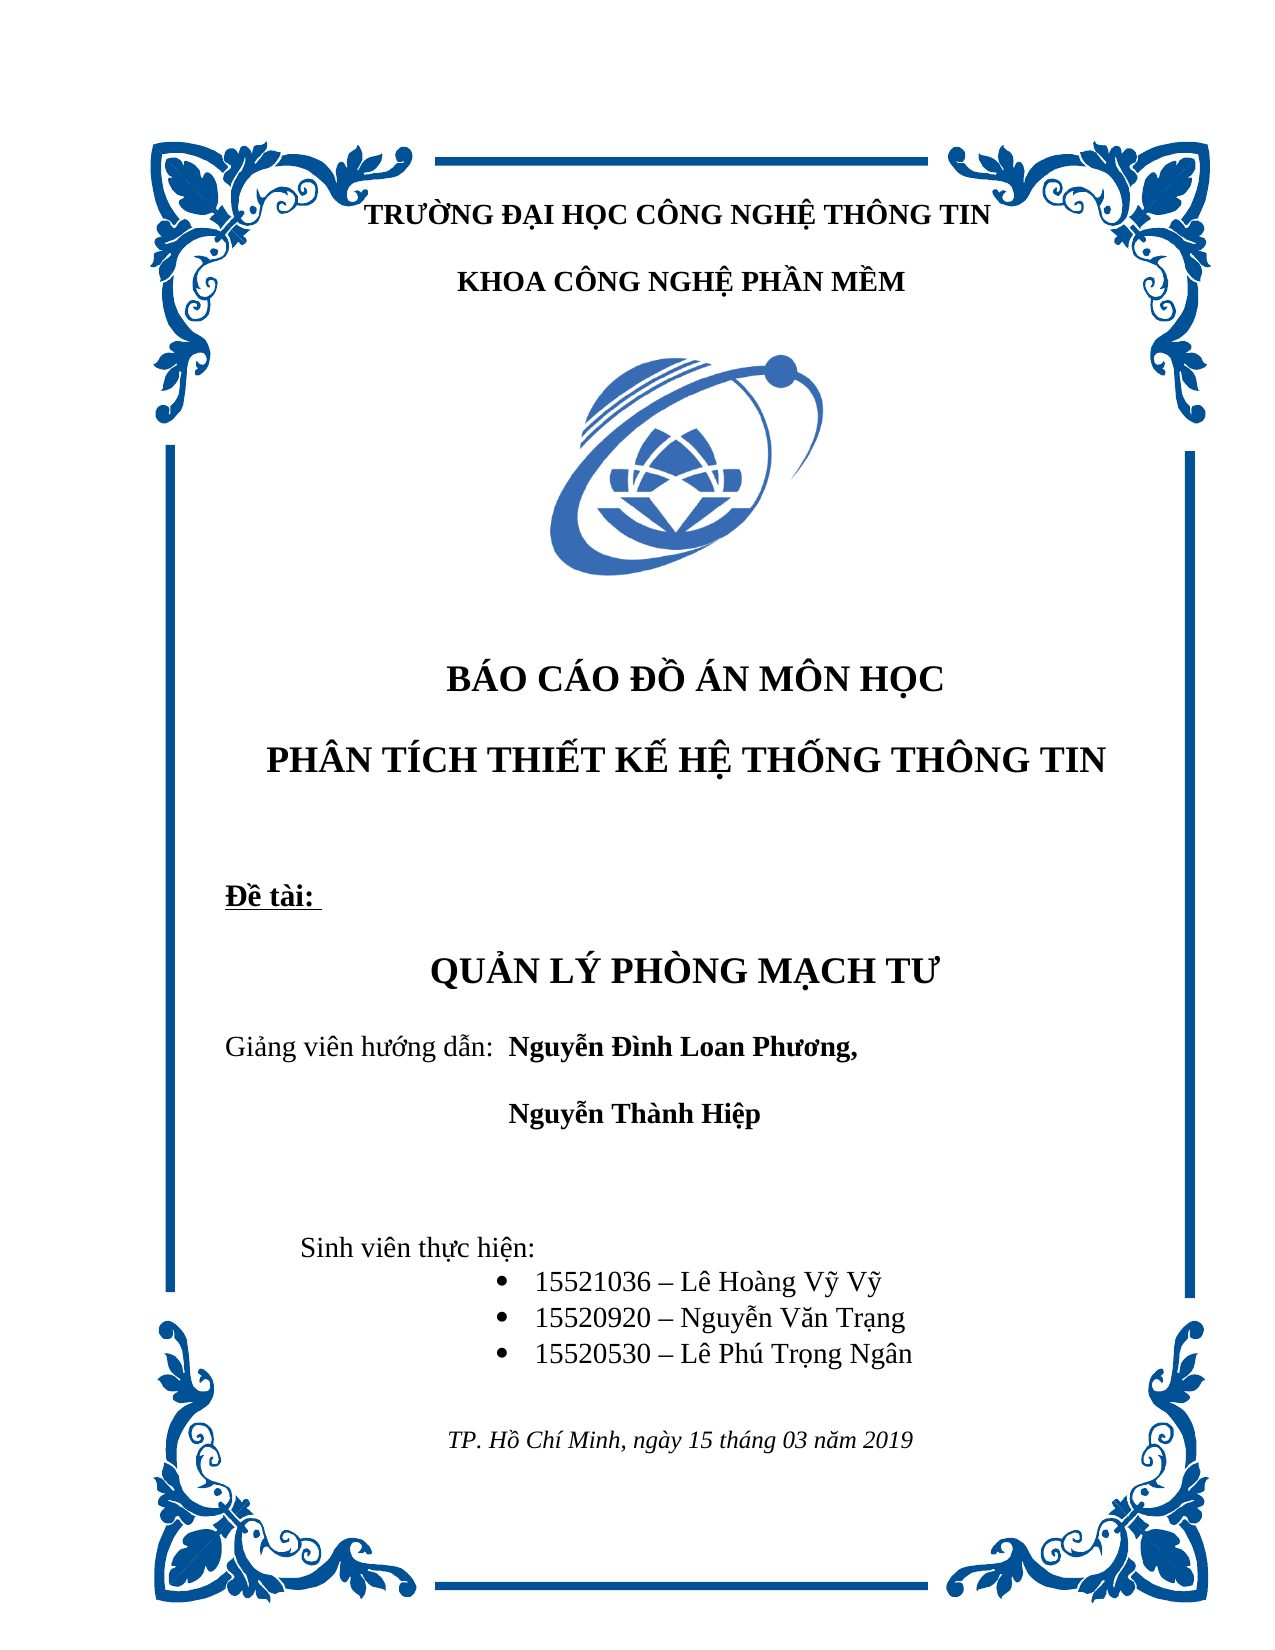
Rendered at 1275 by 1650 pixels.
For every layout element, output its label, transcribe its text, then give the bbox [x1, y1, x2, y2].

list 15521036 – Lê Hoàng Vỹ Vỹ [497, 1264, 1125, 1298]
text TRƯỜNG ĐẠI HỌC CÔNG NGHỆ THÔNG TIN [150, 197, 1125, 230]
list 15520530 – Lê Phú Trọng Ngân [497, 1336, 1125, 1370]
text QUẢN LÝ PHÒNG MẠCH TƯ [106, 948, 1105, 991]
list 15520920 – Nguyễn Văn Trạng [497, 1300, 1125, 1334]
text Sinh viên thực hiện: [150, 1230, 1125, 1264]
text KHOA CÔNG NGHỆ PHẦN MỀM [150, 264, 1125, 297]
text Giảng viên hướng dẫn: Nguyễn Đình Loan Phương, [150, 1029, 1125, 1063]
text Nguyễn Thành Hiệp [150, 1096, 1125, 1130]
text BÁO CÁO ĐỒ ÁN MÔN HỌC [135, 656, 1125, 699]
picture [523, 347, 841, 586]
text PHÂN TÍCH THIẾT KẾ HỆ THỐNG THÔNG TIN [135, 738, 1125, 781]
text Đề tài: [150, 878, 1125, 913]
text TP. Hồ Chí Minh, ngày 15 tháng 03 năm 2019 [150, 1426, 1125, 1454]
